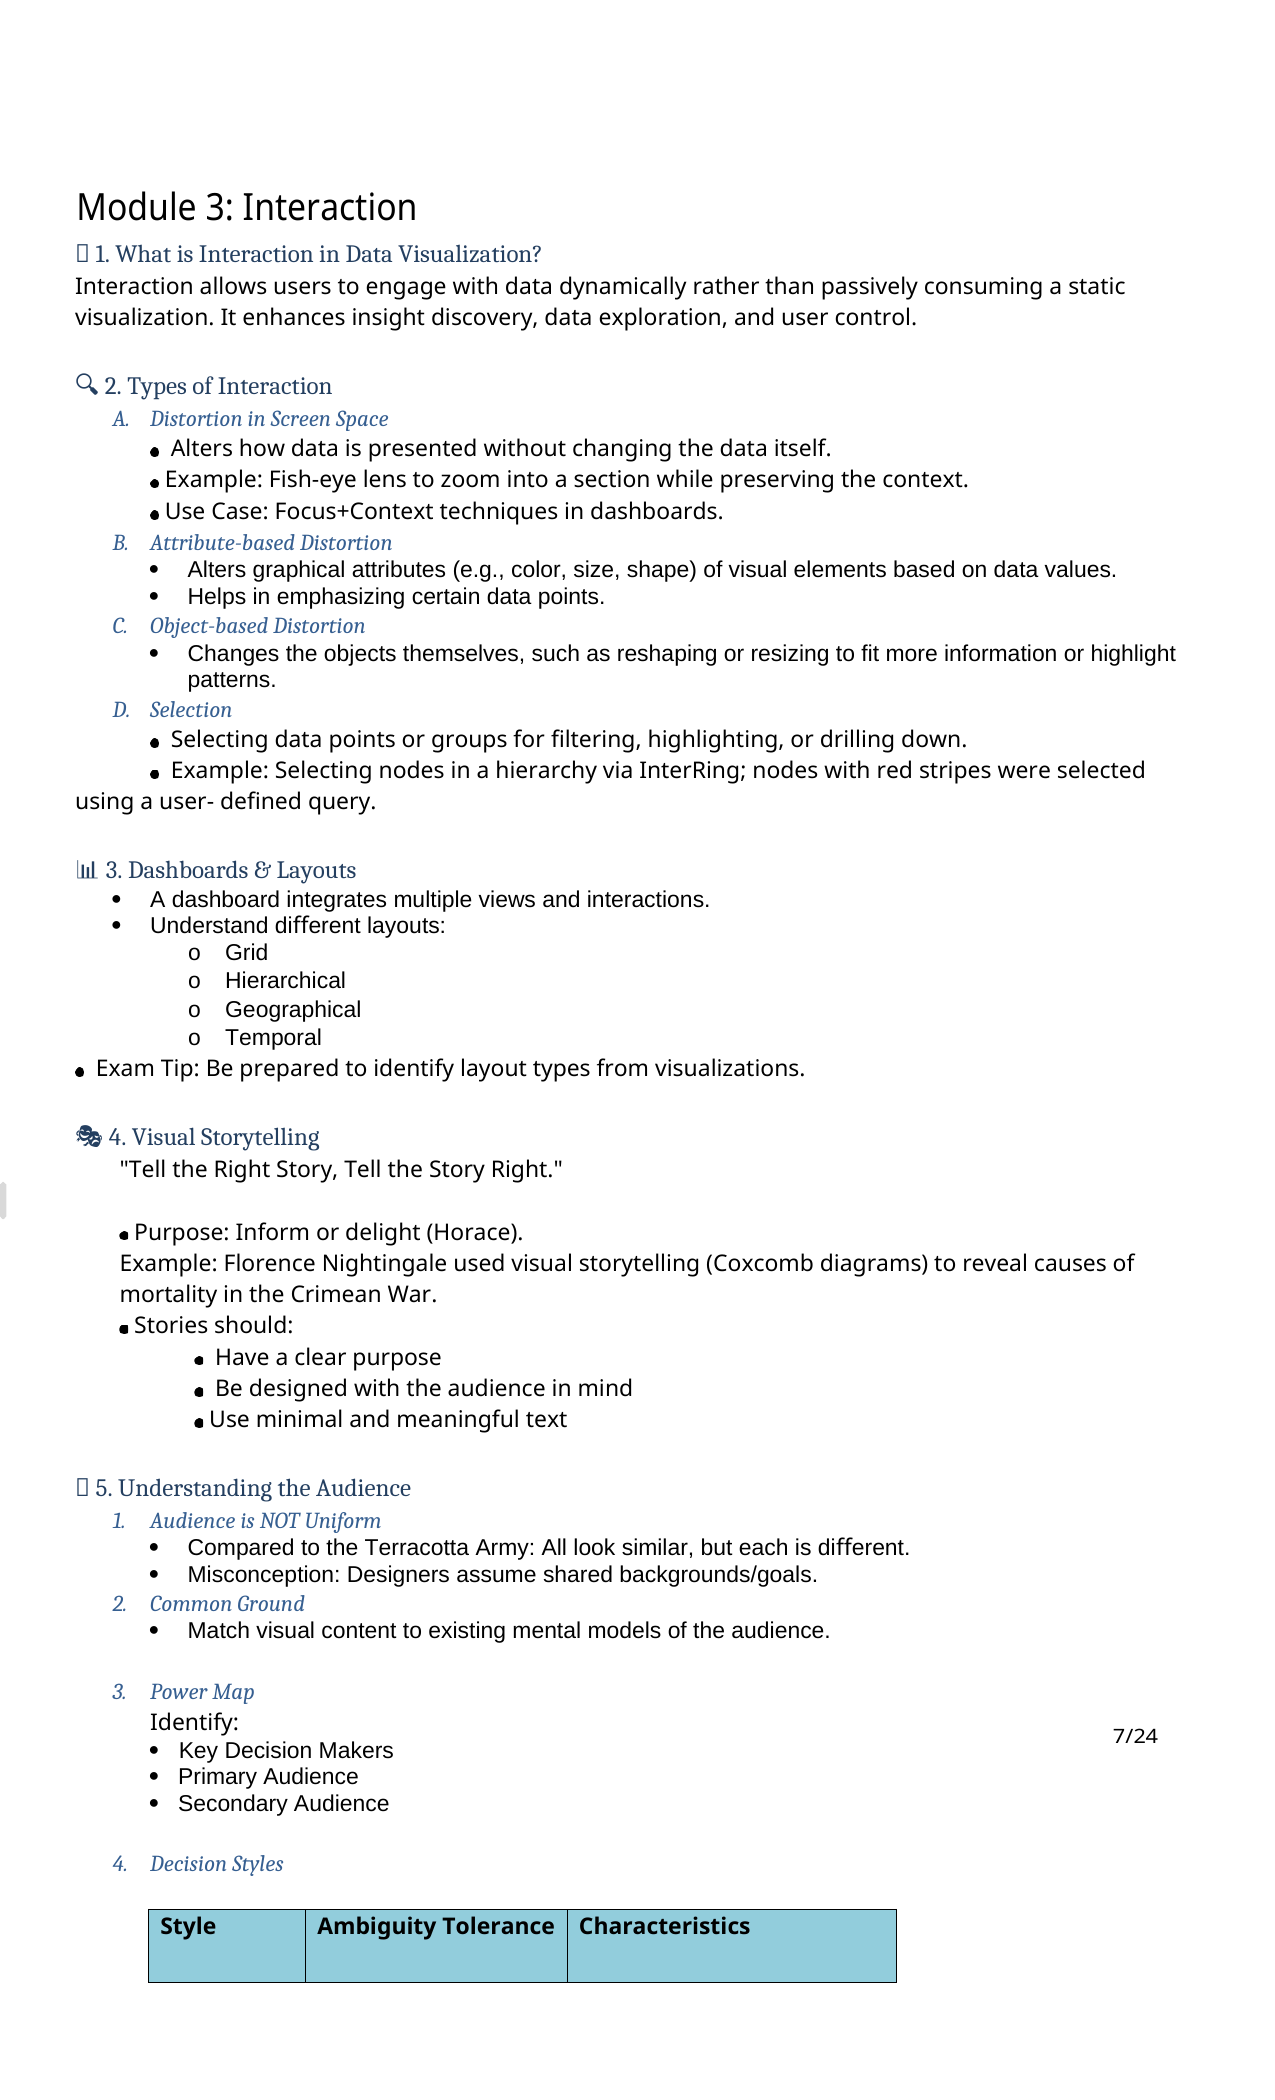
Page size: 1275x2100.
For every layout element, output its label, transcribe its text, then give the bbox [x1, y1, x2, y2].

picture [75, 1067, 84, 1077]
subtitle Selection [112, 697, 1200, 723]
list Match visual content to existing mental models of the audience. [150, 1617, 1200, 1644]
subtitle Decision Styles [112, 1851, 1200, 1878]
text Use minimal and meaningful text [119, 1403, 1200, 1434]
picture [119, 1325, 129, 1334]
table_header Characteristics [568, 1910, 896, 1982]
text Example: Florence Nightingale used visual storytelling (Coxcomb diagrams) to reveal causes of mortality in the Crimean War. [119, 1247, 1200, 1309]
text Alters how data is presented without changing the data itself. [75, 432, 1200, 463]
list Understand diﬀerent layouts: [112, 912, 1200, 939]
subtitle Common Ground [112, 1591, 1200, 1617]
subtitle 🤔 5. Understanding the Audience [75, 1469, 1200, 1504]
subtitle Distortion in Screen Space [112, 406, 1200, 432]
picture [194, 1356, 204, 1365]
subtitle Audience is NOT Uniform [112, 1508, 1200, 1534]
picture [150, 770, 159, 779]
table_header Ambiguity Tolerance [306, 1910, 567, 1982]
text Use Case: Focus+Context techniques in dashboards. [112, 495, 1200, 526]
list Hierarchical [187, 967, 1200, 996]
text Exam Tip: Be prepared to identify layout types from visualizations. [75, 1052, 1200, 1083]
text Selecting data points or groups for ﬁltering, highlighting, or drilling down. [75, 723, 1200, 754]
list Changes the objects themselves, such as reshaping or resizing to ﬁt more information or highlight patterns. [150, 640, 1200, 692]
list Geographical [187, 996, 1200, 1024]
text Purpose: Inform or delight (Horace). [119, 1215, 1200, 1247]
picture [150, 479, 159, 488]
picture [194, 1418, 204, 1428]
subtitle Power Map [112, 1679, 1200, 1706]
text Have a clear purpose [119, 1340, 1200, 1372]
list Primary Audience [150, 1763, 1200, 1789]
text Example: Selecting nodes in a hierarchy via InterRing; nodes with red stripes were selected using a user- deﬁned query. [75, 754, 1200, 817]
list Temporal [187, 1024, 1200, 1052]
picture [150, 738, 159, 748]
picture [150, 447, 159, 457]
picture [194, 1387, 204, 1397]
subtitle 📊 3. Dashboards & Layouts [75, 852, 1200, 886]
subtitle 🔍 2. Types of Interaction [75, 368, 1200, 402]
text Interaction allows users to engage with data dynamically rather than passively consuming a static visualization. It enhances insight discovery, data exploration, and user control. [75, 270, 1200, 332]
text Stories should: [119, 1309, 1200, 1340]
list Helps in emphasizing certain data points. [150, 583, 1200, 609]
list Compared to the Terracotta Army: All look similar, but each is diﬀerent. [150, 1534, 1200, 1561]
list Secondary Audience [150, 1789, 1200, 1816]
list Misconception: Designers assume shared backgrounds/goals. [150, 1561, 1200, 1587]
subtitle 🎭 4. Visual Storytelling [75, 1119, 1200, 1153]
subtitle 🎯 1. What is Interaction in Data Visualization? [75, 236, 1200, 270]
table_header Style [149, 1910, 305, 1982]
subtitle Object-based Distortion [112, 613, 1200, 640]
list Grid [187, 939, 1200, 967]
text Be designed with the audience in mind [119, 1372, 1200, 1403]
text "Tell the Right Story, Tell the Story Right." [119, 1153, 1200, 1184]
text Example: Fish-eye lens to zoom into a section while preserving the context. [112, 463, 1200, 495]
picture [119, 1231, 129, 1240]
picture [150, 510, 159, 520]
subtitle Attribute-based Distortion [112, 530, 1200, 556]
list Alters graphical attributes (e.g., color, size, shape) of visual elements based on data values. [150, 556, 1200, 583]
list A dashboard integrates multiple views and interactions. [112, 886, 1200, 912]
text Identify: [150, 1706, 1200, 1737]
list Key Decision Makers [150, 1737, 1200, 1763]
subtitle Module 3: Interaction [76, 180, 1200, 231]
